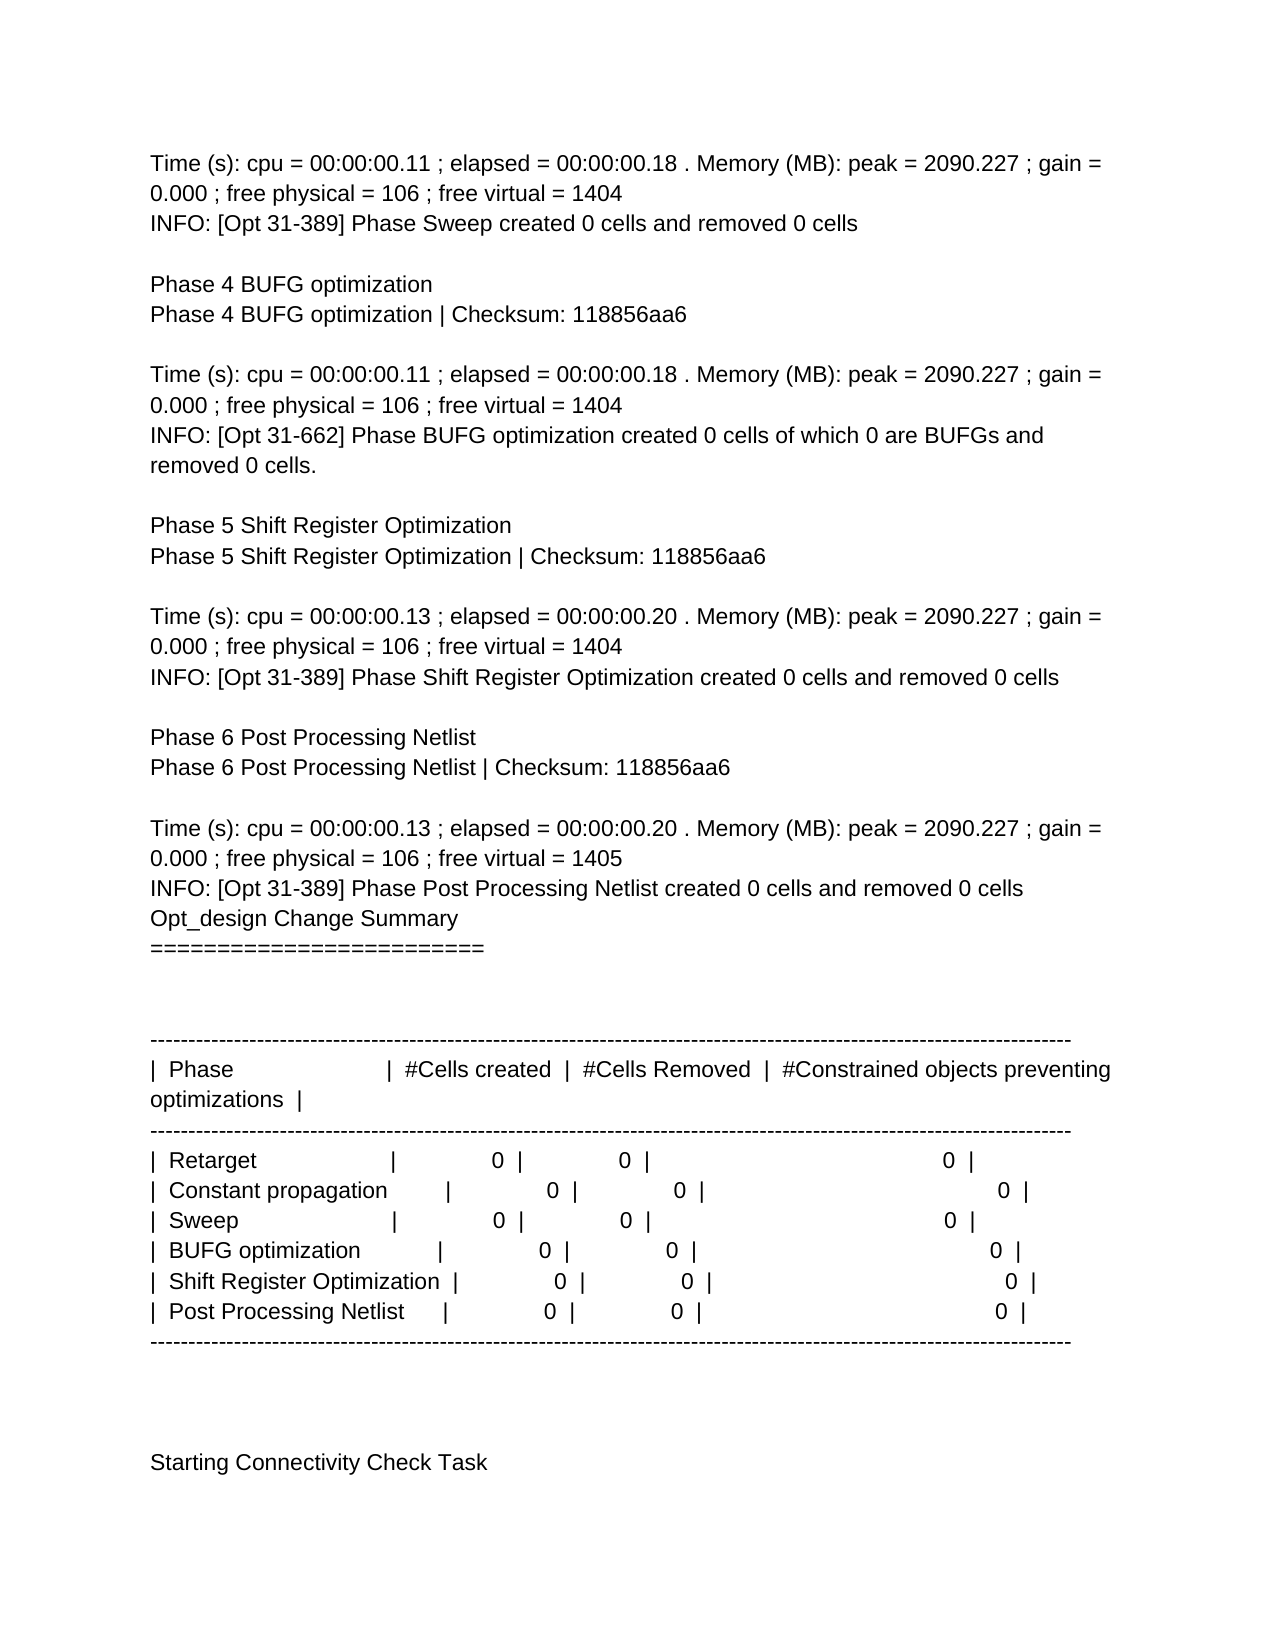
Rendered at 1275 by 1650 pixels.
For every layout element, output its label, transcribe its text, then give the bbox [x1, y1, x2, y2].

text INFO: [Opt 31-389] Phase Sweep created 0 cells and removed 0 cells [150, 210, 1125, 237]
text INFO: [Opt 31-389] Phase Shift Register Optimization created 0 cells and removed 0 cells [150, 663, 1125, 690]
text Time (s): cpu = 00:00:00.11 ; elapsed = 00:00:00.18 . Memory (MB): peak = 2090.227 ; gain = 0.000 ; free physical = 106 ; free virtual = 1404 [150, 361, 1125, 418]
text | Sweep | 0 | 0 | 0 | [150, 1207, 1125, 1234]
text | Post Processing Netlist | 0 | 0 | 0 | [150, 1298, 1125, 1324]
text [150, 150, 1125, 207]
text | Constant propagation | 0 | 0 | 0 | [150, 1177, 1125, 1203]
text | Phase | #Cells created | #Cells Removed | #Constrained objects preventing optimizations | [150, 1056, 1125, 1113]
text Phase 6 Post Processing Netlist | Checksum: 118856aa6 [150, 754, 1125, 781]
text Time (s): cpu = 00:00:00.13 ; elapsed = 00:00:00.20 . Memory (MB): peak = 2090.227 ; gain = 0.000 ; free physical = 106 ; free virtual = 1405 [150, 814, 1125, 871]
text | Retarget | 0 | 0 | 0 | [150, 1147, 1125, 1173]
text Opt_design Change Summary [150, 905, 1125, 932]
text INFO: [Opt 31-662] Phase BUFG optimization created 0 cells of which 0 are BUFGs and removed 0 cells. [150, 422, 1125, 478]
text Phase 5 Shift Register Optimization [150, 512, 1125, 539]
text Phase 4 BUFG optimization | Checksum: 118856aa6 [150, 301, 1125, 327]
text ------------------------------------------------------------------------------------------------------------------------- [150, 1026, 1125, 1052]
text | Shift Register Optimization | 0 | 0 | 0 | [150, 1268, 1125, 1294]
text Time (s): cpu = 00:00:00.13 ; elapsed = 00:00:00.20 . Memory (MB): peak = 2090.227 ; gain = 0.000 ; free physical = 106 ; free virtual = 1404 [150, 603, 1125, 660]
text Phase 4 BUFG optimization [150, 271, 1125, 297]
text ------------------------------------------------------------------------------------------------------------------------- [150, 1328, 1125, 1354]
text Phase 5 Shift Register Optimization | Checksum: 118856aa6 [150, 543, 1125, 569]
text Starting Connectivity Check Task [150, 1449, 1125, 1475]
text ------------------------------------------------------------------------------------------------------------------------- [150, 1117, 1125, 1143]
text ========================= [150, 935, 1125, 962]
text | BUFG optimization | 0 | 0 | 0 | [150, 1237, 1125, 1264]
text Phase 6 Post Processing Netlist [150, 724, 1125, 750]
text INFO: [Opt 31-389] Phase Post Processing Netlist created 0 cells and removed 0 cells [150, 875, 1125, 901]
